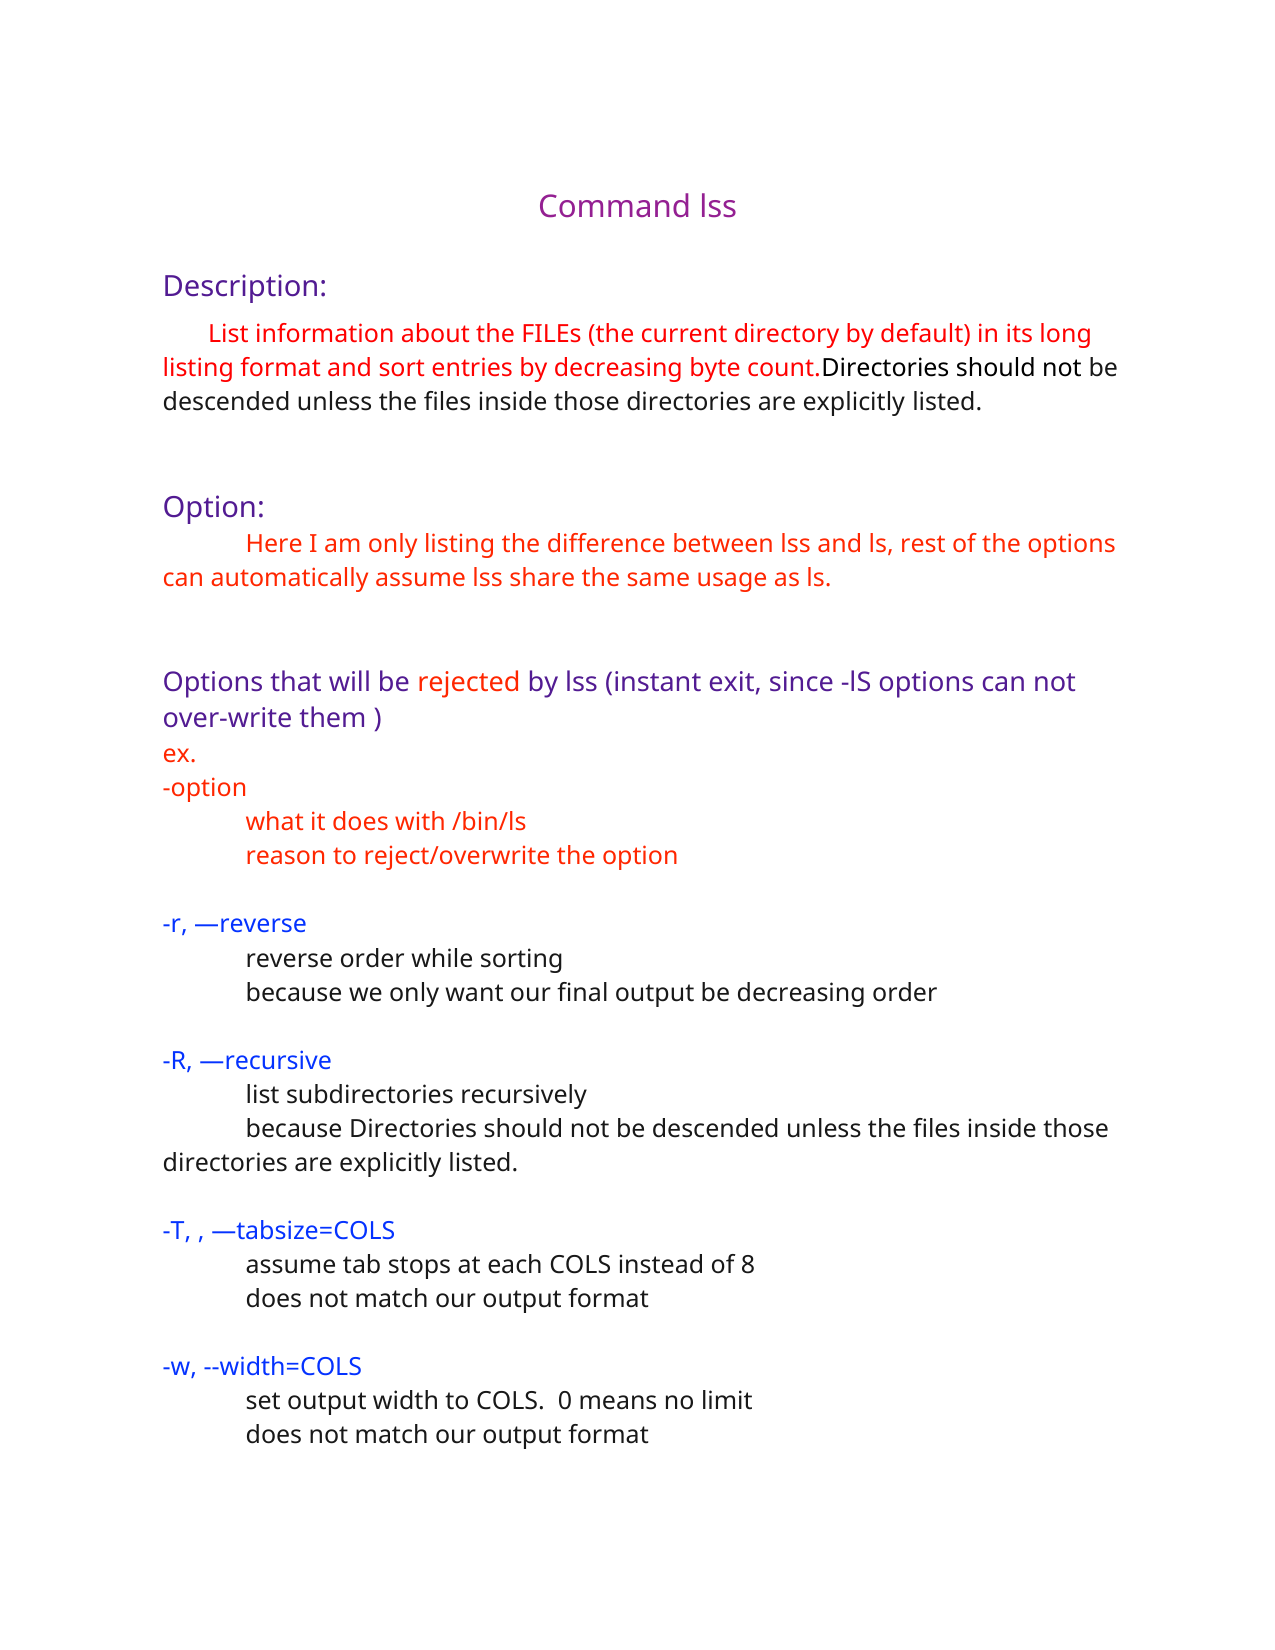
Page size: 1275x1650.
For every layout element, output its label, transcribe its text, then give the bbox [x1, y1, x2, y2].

text ex. [162, 736, 1125, 770]
text -option [162, 770, 1125, 804]
text Options that will be rejected by lss (instant exit, since -lS options can not over-write them ) [162, 662, 1125, 736]
text reason to reject/overwrite the option [162, 838, 1125, 872]
text because Directories should not be descended unless the files inside those directories are explicitly listed. [162, 1111, 1125, 1179]
text -R, —recursive [162, 1042, 1125, 1076]
text Command lss [150, 184, 1125, 227]
text assume tab stops at each COLS instead of 8 [162, 1247, 1125, 1281]
text Here I am only listing the difference between lss and ls, rest of the options can automatically assume lss share the same usage as ls. [162, 526, 1125, 594]
text -T, , —tabsize=COLS [162, 1213, 1125, 1247]
text list subdirectories recursively [162, 1076, 1125, 1111]
text -w, --width=COLS [162, 1349, 1125, 1383]
text Option: [162, 486, 1125, 526]
text does not match our output format [162, 1417, 1125, 1451]
text what it does with /bin/ls [162, 804, 1125, 838]
text does not match our output format [162, 1281, 1125, 1315]
text because we only want our final output be decreasing order [162, 974, 1125, 1008]
text -r, —reverse [162, 906, 1125, 940]
text List information about the FILEs (the current directory by default) in its long listing format and sort entries by decreasing byte count.Directories should not be descended unless the files inside those directories are explicitly listed. [162, 316, 1125, 418]
text Description: [162, 266, 1112, 305]
text set output width to COLS. 0 means no limit [162, 1383, 1125, 1417]
text reverse order while sorting [162, 940, 1125, 974]
